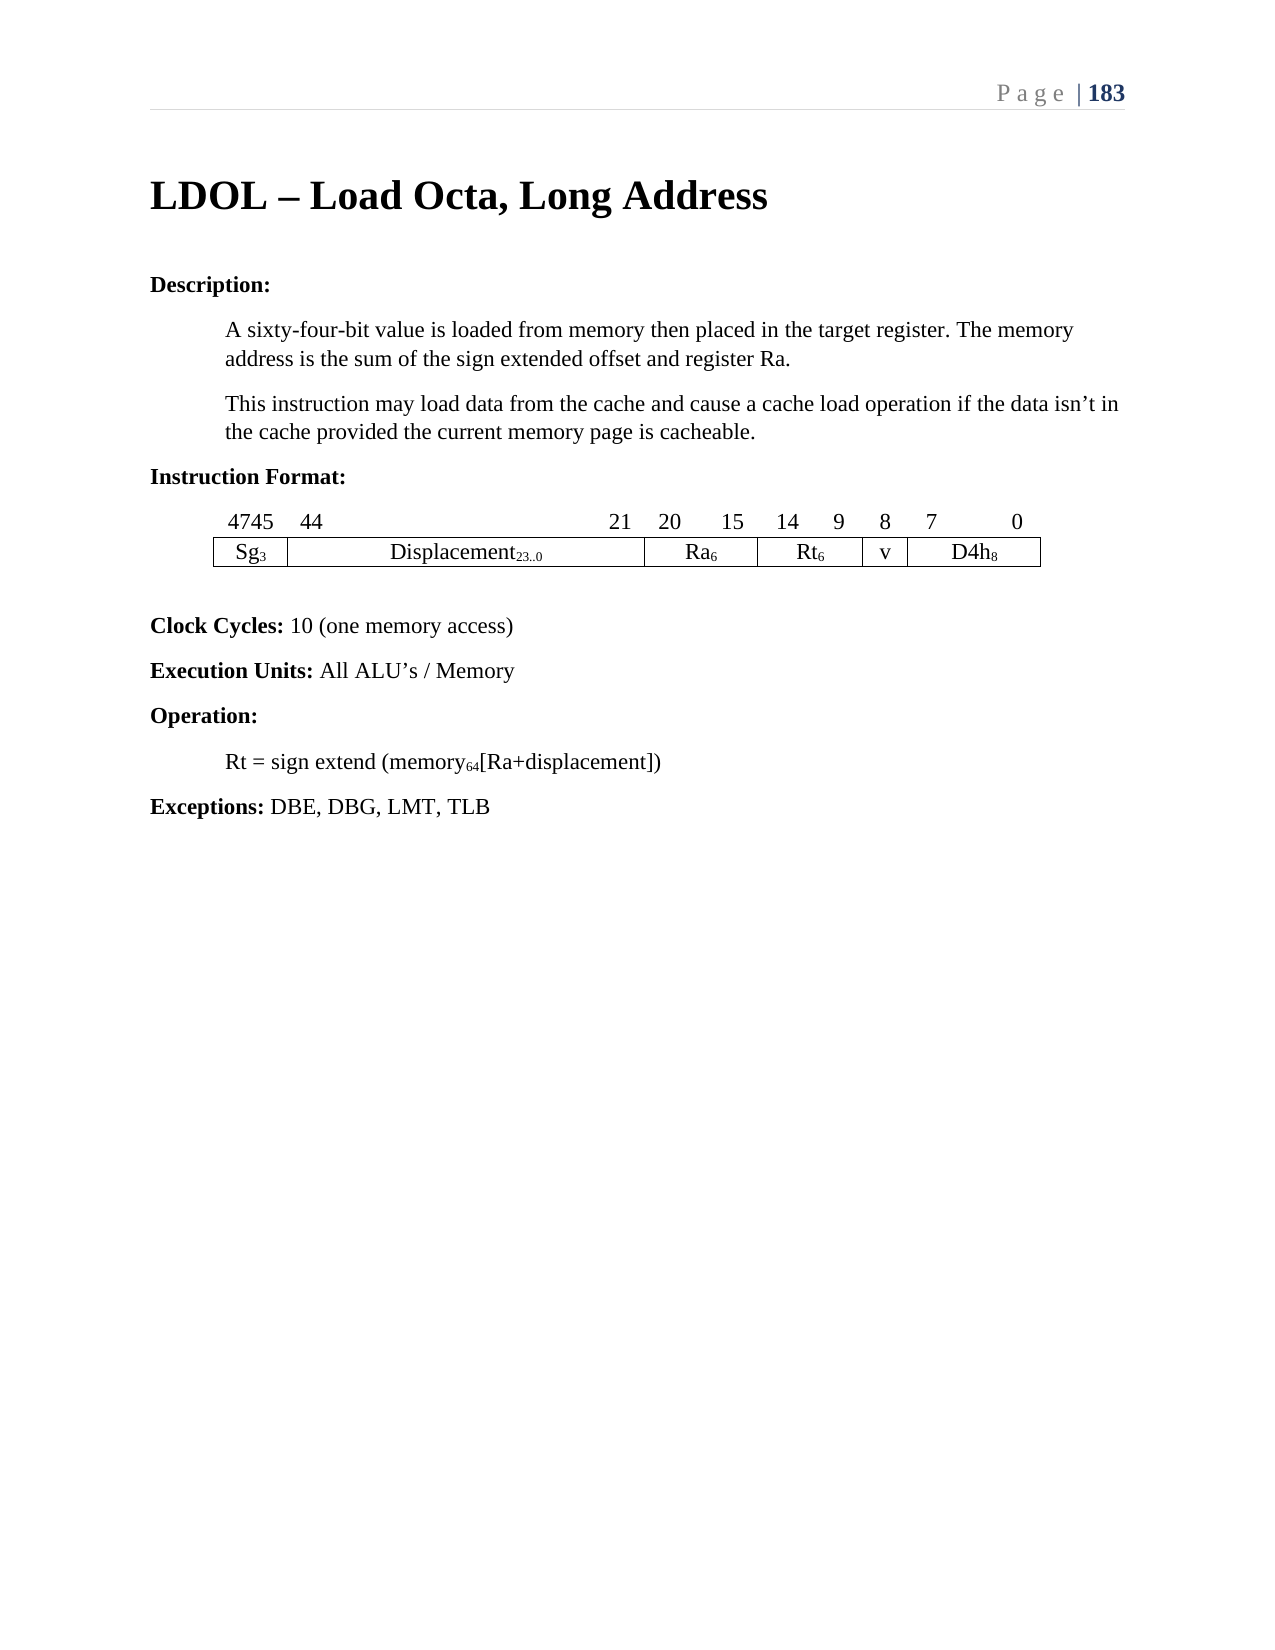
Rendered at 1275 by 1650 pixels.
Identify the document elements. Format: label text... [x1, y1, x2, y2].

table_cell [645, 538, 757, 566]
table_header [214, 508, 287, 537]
text Operation: [150, 703, 1125, 729]
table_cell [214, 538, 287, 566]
text Exceptions: DBE, DBG, LMT, TLB [150, 793, 1125, 819]
text Clock Cycles: 10 (one memory access) [150, 612, 1125, 639]
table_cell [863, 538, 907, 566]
text Execution Units: All ALU’s / Memory [150, 657, 1125, 684]
text A sixty-four-bit value is loaded from memory then placed in the target register. The memory address is the sum of the sign extended offset and register Ra. [225, 316, 1125, 371]
text Rt = sign extend (memory64[Ra+displacement]) [225, 748, 1125, 774]
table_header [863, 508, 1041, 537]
subtitle LDOL – Load Octa, Long Address [150, 171, 1125, 219]
text This instruction may load data from the cache and cause a cache load operation if the data isn’t in the cache provided the current memory page is cacheable. [225, 390, 1125, 444]
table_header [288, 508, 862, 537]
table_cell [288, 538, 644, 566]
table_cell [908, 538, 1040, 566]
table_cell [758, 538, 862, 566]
text Description: [150, 271, 1125, 297]
text Instruction Format: [150, 463, 1125, 489]
